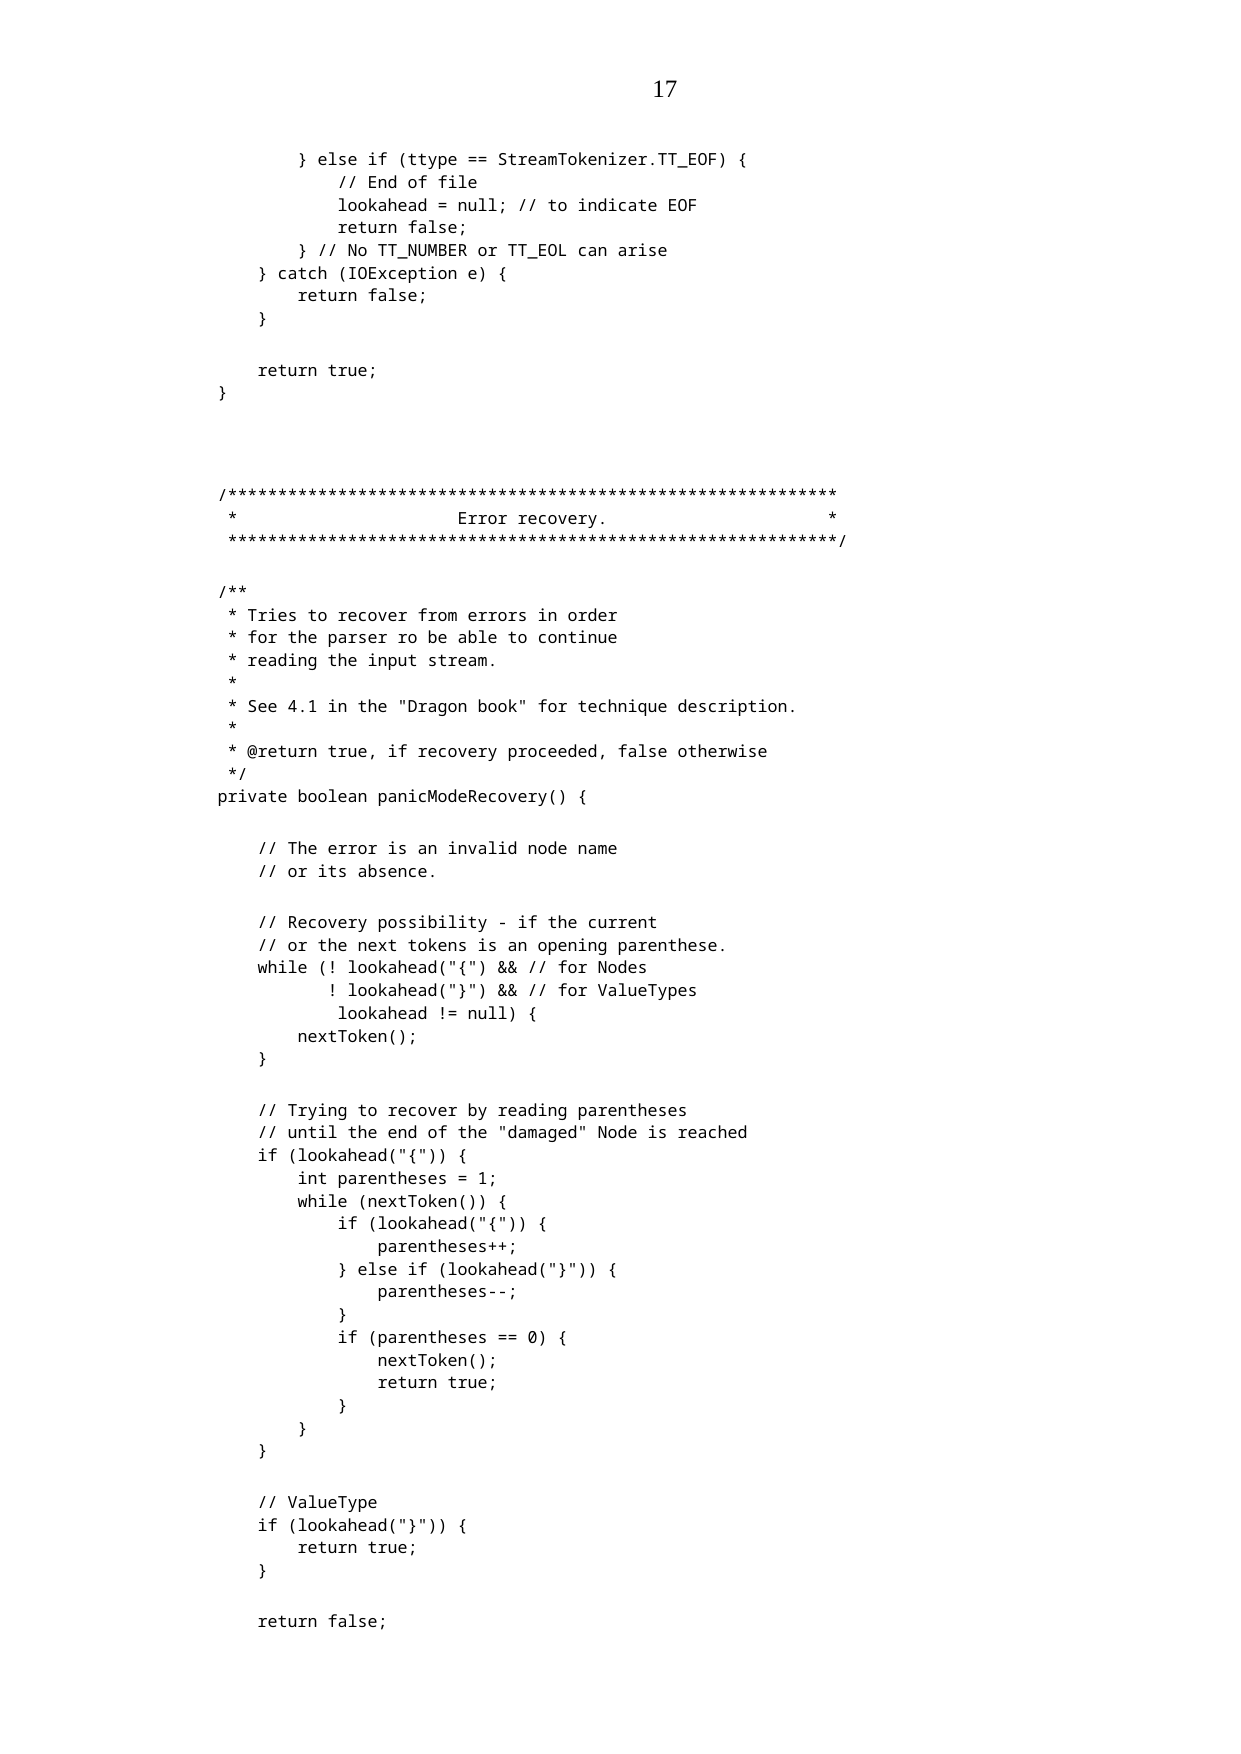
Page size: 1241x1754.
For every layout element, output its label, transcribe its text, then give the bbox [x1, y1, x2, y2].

text return true; [177, 358, 1196, 381]
text // or the next tokens is an opening parenthese. [177, 933, 1196, 956]
text parentheses--; [177, 1280, 1196, 1303]
text if (lookahead("{")) { [177, 1212, 1196, 1234]
text * [177, 717, 1196, 739]
text // or its absence. [177, 859, 1196, 882]
text } else if (ttype == StreamTokenizer.TT_EOF) { [177, 148, 1196, 170]
text } else if (lookahead("}")) { [177, 1257, 1196, 1280]
text * [177, 671, 1196, 694]
text nextToken(); [177, 1024, 1196, 1047]
text */ [177, 762, 1196, 785]
text while (nextToken()) { [177, 1189, 1196, 1212]
text // Trying to recover by reading parentheses [177, 1098, 1196, 1121]
text /************************************************************* [177, 484, 1196, 506]
text } // No TT_NUMBER or TT_EOL can arise [177, 238, 1196, 261]
text if (parentheses == 0) { [177, 1325, 1196, 1348]
text ! lookahead("}") && // for ValueTypes [177, 979, 1196, 1001]
text * Error recovery. * [177, 506, 1196, 529]
text nextToken(); [177, 1348, 1196, 1371]
text * See 4.1 in the "Dragon book" for technique description. [177, 694, 1196, 717]
text } [177, 1393, 1196, 1416]
text } [177, 1416, 1196, 1439]
text } [177, 1303, 1196, 1325]
text return false; [177, 284, 1196, 307]
text * for the parser ro be able to continue [177, 626, 1196, 649]
text } [177, 1047, 1196, 1069]
text lookahead != null) { [177, 1001, 1196, 1024]
text } [177, 1558, 1196, 1581]
text // until the end of the "damaged" Node is reached [177, 1121, 1196, 1144]
text } catch (IOException e) { [177, 261, 1196, 284]
text return false; [177, 1610, 1196, 1633]
text // ValueType [177, 1490, 1196, 1513]
text int parentheses = 1; [177, 1166, 1196, 1189]
text *************************************************************/ [177, 529, 1196, 552]
text private boolean panicModeRecovery() { [177, 785, 1196, 808]
text } [177, 307, 1196, 329]
text if (lookahead("{")) { [177, 1144, 1196, 1166]
text } [177, 381, 1196, 403]
text if (lookahead("}")) { [177, 1513, 1196, 1536]
text return false; [177, 216, 1196, 238]
text * reading the input stream. [177, 649, 1196, 671]
text parentheses++; [177, 1234, 1196, 1257]
text * @return true, if recovery proceeded, false otherwise [177, 739, 1196, 762]
text } [177, 1439, 1196, 1462]
text lookahead = null; // to indicate EOF [177, 193, 1196, 216]
text // Recovery possibility - if the current [177, 911, 1196, 933]
text // End of file [177, 170, 1196, 193]
text // The error is an invalid node name [177, 836, 1196, 859]
text return true; [177, 1371, 1196, 1393]
text * Tries to recover from errors in order [177, 603, 1196, 626]
text while (! lookahead("{") && // for Nodes [177, 956, 1196, 979]
text /** [177, 581, 1196, 603]
text return true; [177, 1536, 1196, 1558]
